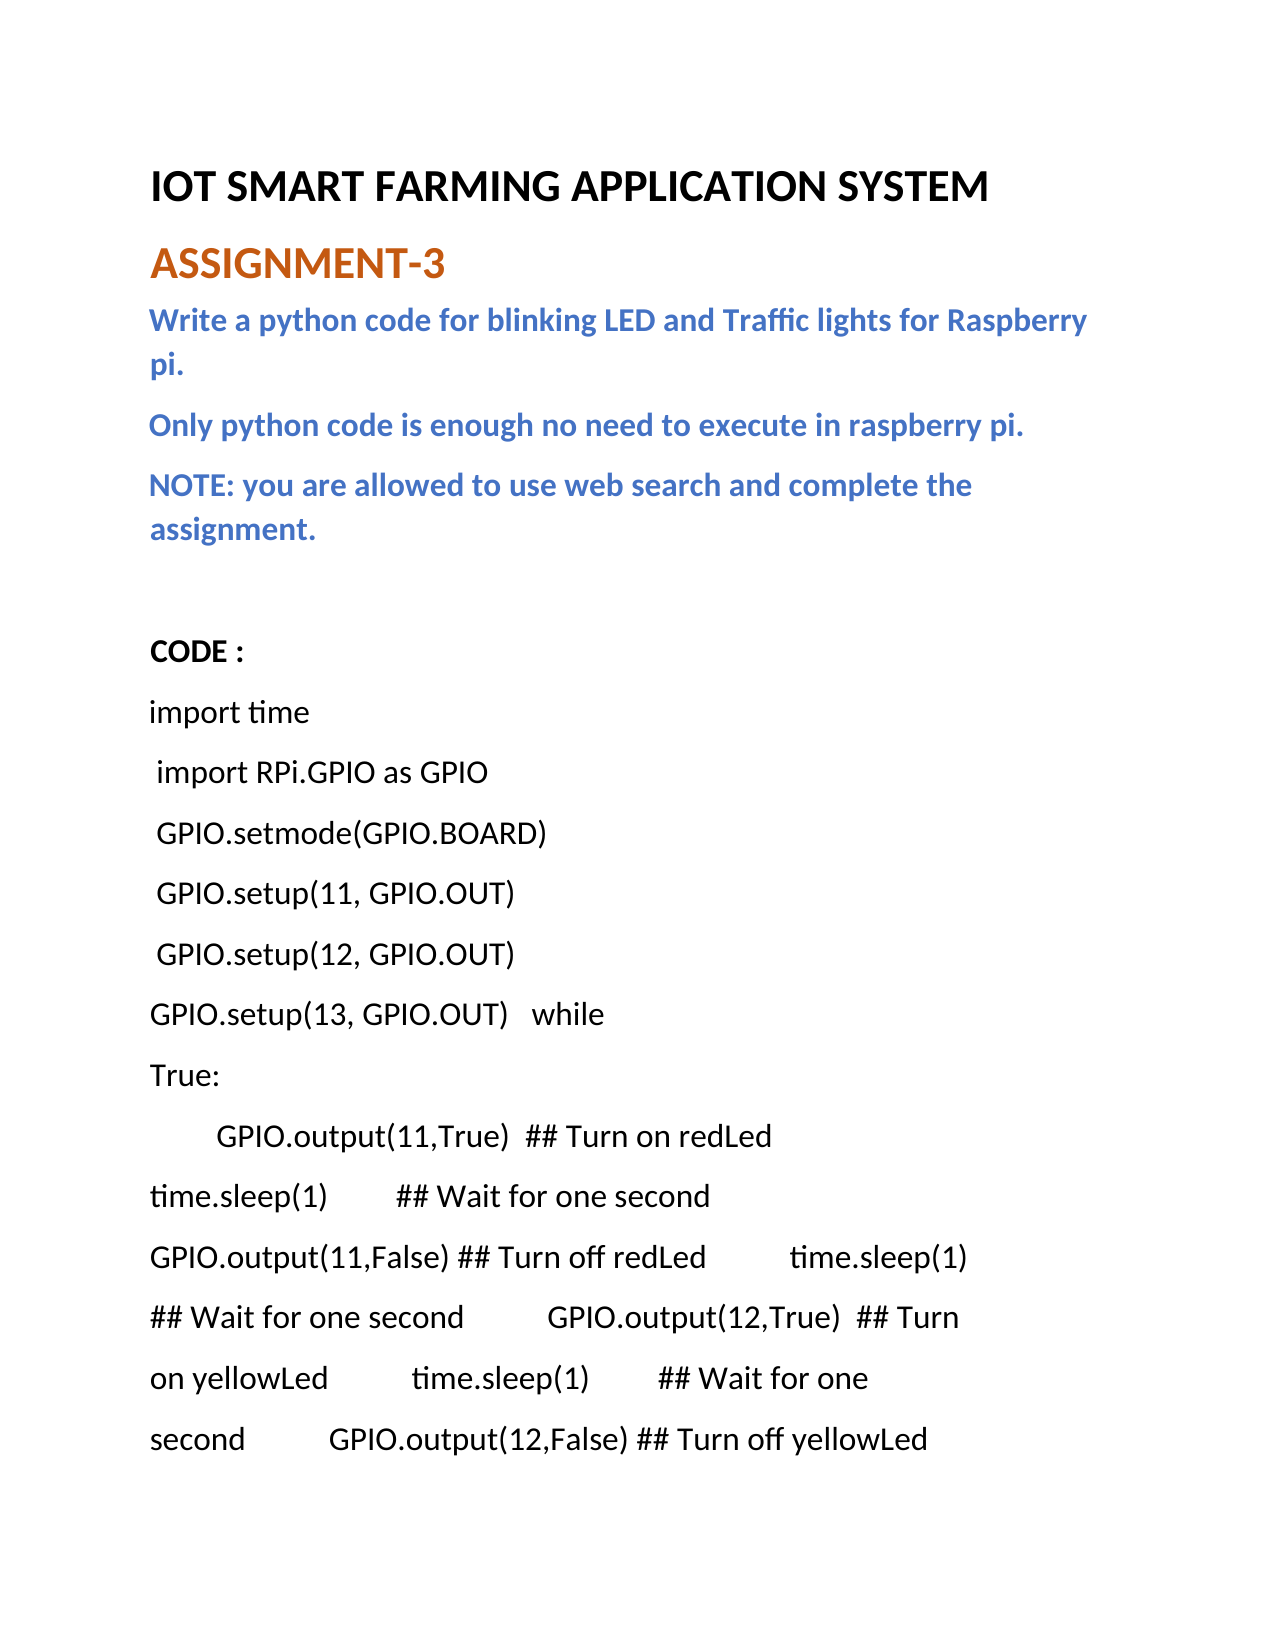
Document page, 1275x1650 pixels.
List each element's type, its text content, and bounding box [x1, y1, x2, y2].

text Only python code is enough no need to execute in raspberry pi. [148, 404, 1090, 444]
text GPIO.setmode(GPIO.BOARD) [148, 812, 969, 852]
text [148, 1114, 969, 1458]
text IOT SMART FARMING APPLICATION SYSTEM [150, 157, 1090, 213]
text GPIO.setup(11, GPIO.OUT) [148, 872, 969, 913]
text GPIO.setup(12, GPIO.OUT) GPIO.setup(13, GPIO.OUT) while True: [148, 933, 606, 1095]
text import time [148, 691, 969, 731]
text NOTE: you are allowed to use web search and complete the assignment. [148, 464, 1090, 549]
text Write a python code for blinking LED and Traffic lights for Raspberry pi. [148, 299, 1090, 383]
text ASSIGNMENT-3 [150, 234, 1090, 290]
text import RPi.GPIO as GPIO [148, 751, 969, 792]
text CODE : [150, 630, 1090, 671]
